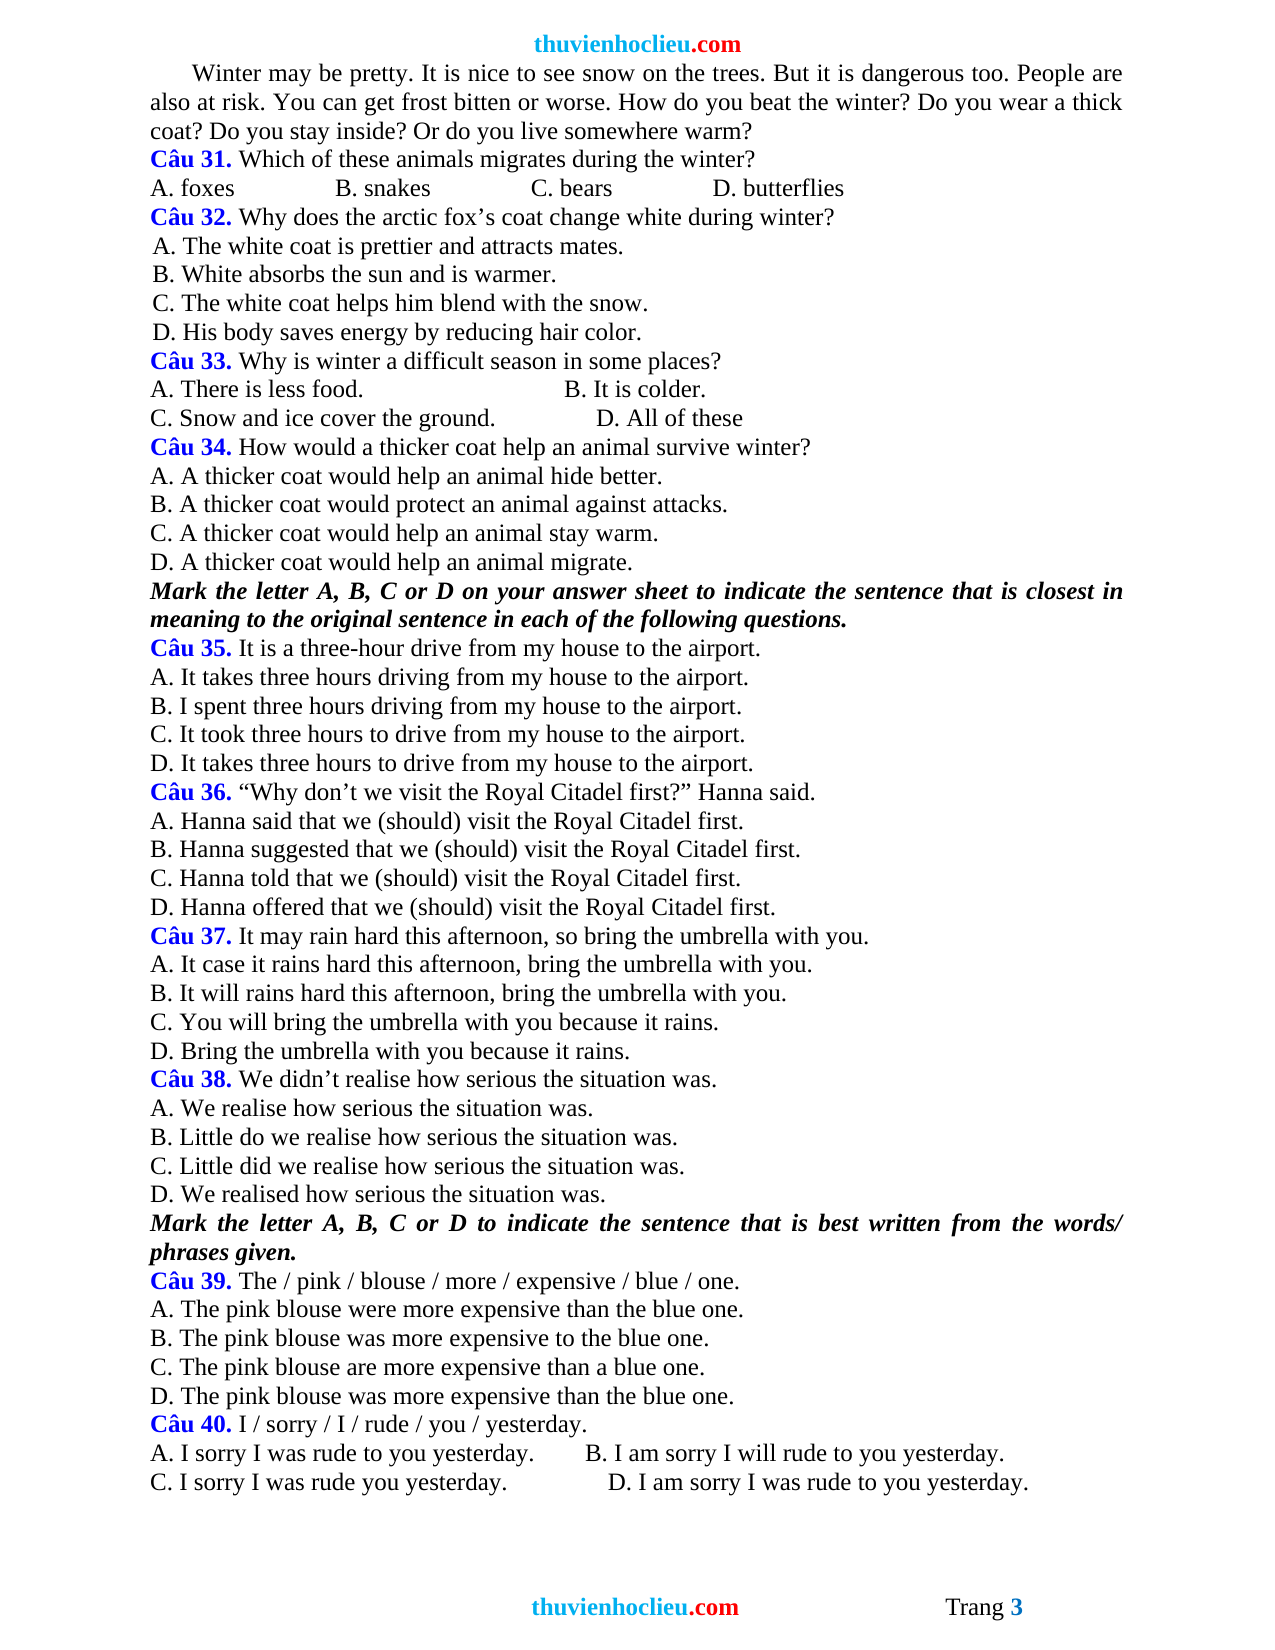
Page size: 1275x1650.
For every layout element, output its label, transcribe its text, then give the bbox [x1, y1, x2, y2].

text A. A thicker coat would help an animal hide better. [150, 461, 1125, 489]
text D. Hanna offered that we (should) visit the Royal Citadel first. [150, 892, 1125, 921]
text A. It takes three hours driving from my house to the airport. [150, 662, 1125, 691]
text Câu 36. “Why don’t we visit the Royal Citadel first?” Hanna said. [150, 777, 1125, 806]
text C. You will bring the umbrella with you because it rains. [150, 1007, 1125, 1036]
text B. Hanna suggested that we (should) visit the Royal Citadel first. [150, 834, 1125, 863]
text C. Snow and ice cover the ground. D. All of these [150, 403, 1125, 432]
text B. A thicker coat would protect an animal against attacks. [150, 489, 1125, 518]
text A. The pink blouse were more expensive than the blue one. [150, 1294, 1125, 1323]
text C. It took three hours to drive from my house to the airport. [150, 719, 1125, 748]
text A. foxes B. snakes C. bears D. butterflies [150, 173, 1125, 202]
text Câu 37. It may rain hard this afternoon, so bring the umbrella with you. [150, 921, 1125, 949]
text Câu 40. I / sorry / I / rude / you / yesterday. [150, 1409, 1125, 1438]
text Mark the letter A, B, C or D on your answer sheet to indicate the sentence that is closest in meaning to the original sentence in each of the following questions. [150, 576, 1125, 633]
text C. Little did we realise how serious the situation was. [150, 1151, 1125, 1179]
text C. The pink blouse are more expensive than a blue one. [150, 1352, 1125, 1381]
text Câu 32. Why does the arctic fox’s coat change white during winter? [150, 202, 1125, 231]
text B. It will rains hard this afternoon, bring the umbrella with you. [150, 978, 1125, 1007]
text A. We realise how serious the situation was. [150, 1093, 1125, 1122]
text C. Hanna told that we (should) visit the Royal Citadel first. [150, 863, 1125, 892]
text Mark the letter A, B, C or D to indicate the sentence that is best written from the words/ phrases given. [150, 1208, 1125, 1266]
text D. A thicker coat would help an animal migrate. [150, 547, 1125, 576]
text Câu 33. Why is winter a difficult season in some places? [150, 346, 1125, 374]
text B. The pink blouse was more expensive to the blue one. [150, 1323, 1125, 1352]
text Câu 38. We didn’t realise how serious the situation was. [150, 1064, 1125, 1093]
text Câu 31. Which of these animals migrates during the winter? [150, 144, 1125, 173]
text A. Hanna said that we (should) visit the Royal Citadel first. [150, 806, 1125, 834]
text D. His body saves energy by reducing hair color. [150, 317, 1125, 346]
text A. It case it rains hard this afternoon, bring the umbrella with you. [150, 949, 1125, 978]
text Winter may be pretty. It is nice to see snow on the trees. But it is dangerous too. People are also at risk. You can get frost bitten or worse. How do you beat the winter? Do you wear a thick coat? Do you stay inside? Or do you live somewhere warm? [150, 58, 1125, 144]
text B. White absorbs the sun and is warmer. [150, 259, 1125, 288]
text C. The white coat helps him blend with the snow. [150, 288, 1125, 317]
text B. Little do we realise how serious the situation was. [150, 1122, 1125, 1151]
text D. It takes three hours to drive from my house to the airport. [150, 748, 1125, 777]
text D. We realised how serious the situation was. [150, 1179, 1125, 1208]
text B. I spent three hours driving from my house to the airport. [150, 691, 1125, 719]
text Câu 35. It is a three-hour drive from my house to the airport. [150, 633, 1125, 662]
text A. The white coat is prettier and attracts mates. [150, 231, 1125, 259]
text Câu 34. How would a thicker coat help an animal survive winter? [150, 432, 1125, 461]
text C. I sorry I was rude you yesterday. D. I am sorry I was rude to you yesterday. [150, 1467, 1125, 1496]
text C. A thicker coat would help an animal stay warm. [150, 518, 1125, 547]
text A. I sorry I was rude to you yesterday. B. I am sorry I will rude to you yesterday. [150, 1438, 1125, 1467]
text A. There is less food. B. It is colder. [150, 374, 1125, 403]
text D. The pink blouse was more expensive than the blue one. [150, 1381, 1125, 1409]
text Câu 39. The / pink / blouse / more / expensive / blue / one. [150, 1266, 1125, 1294]
text D. Bring the umbrella with you because it rains. [150, 1036, 1125, 1064]
